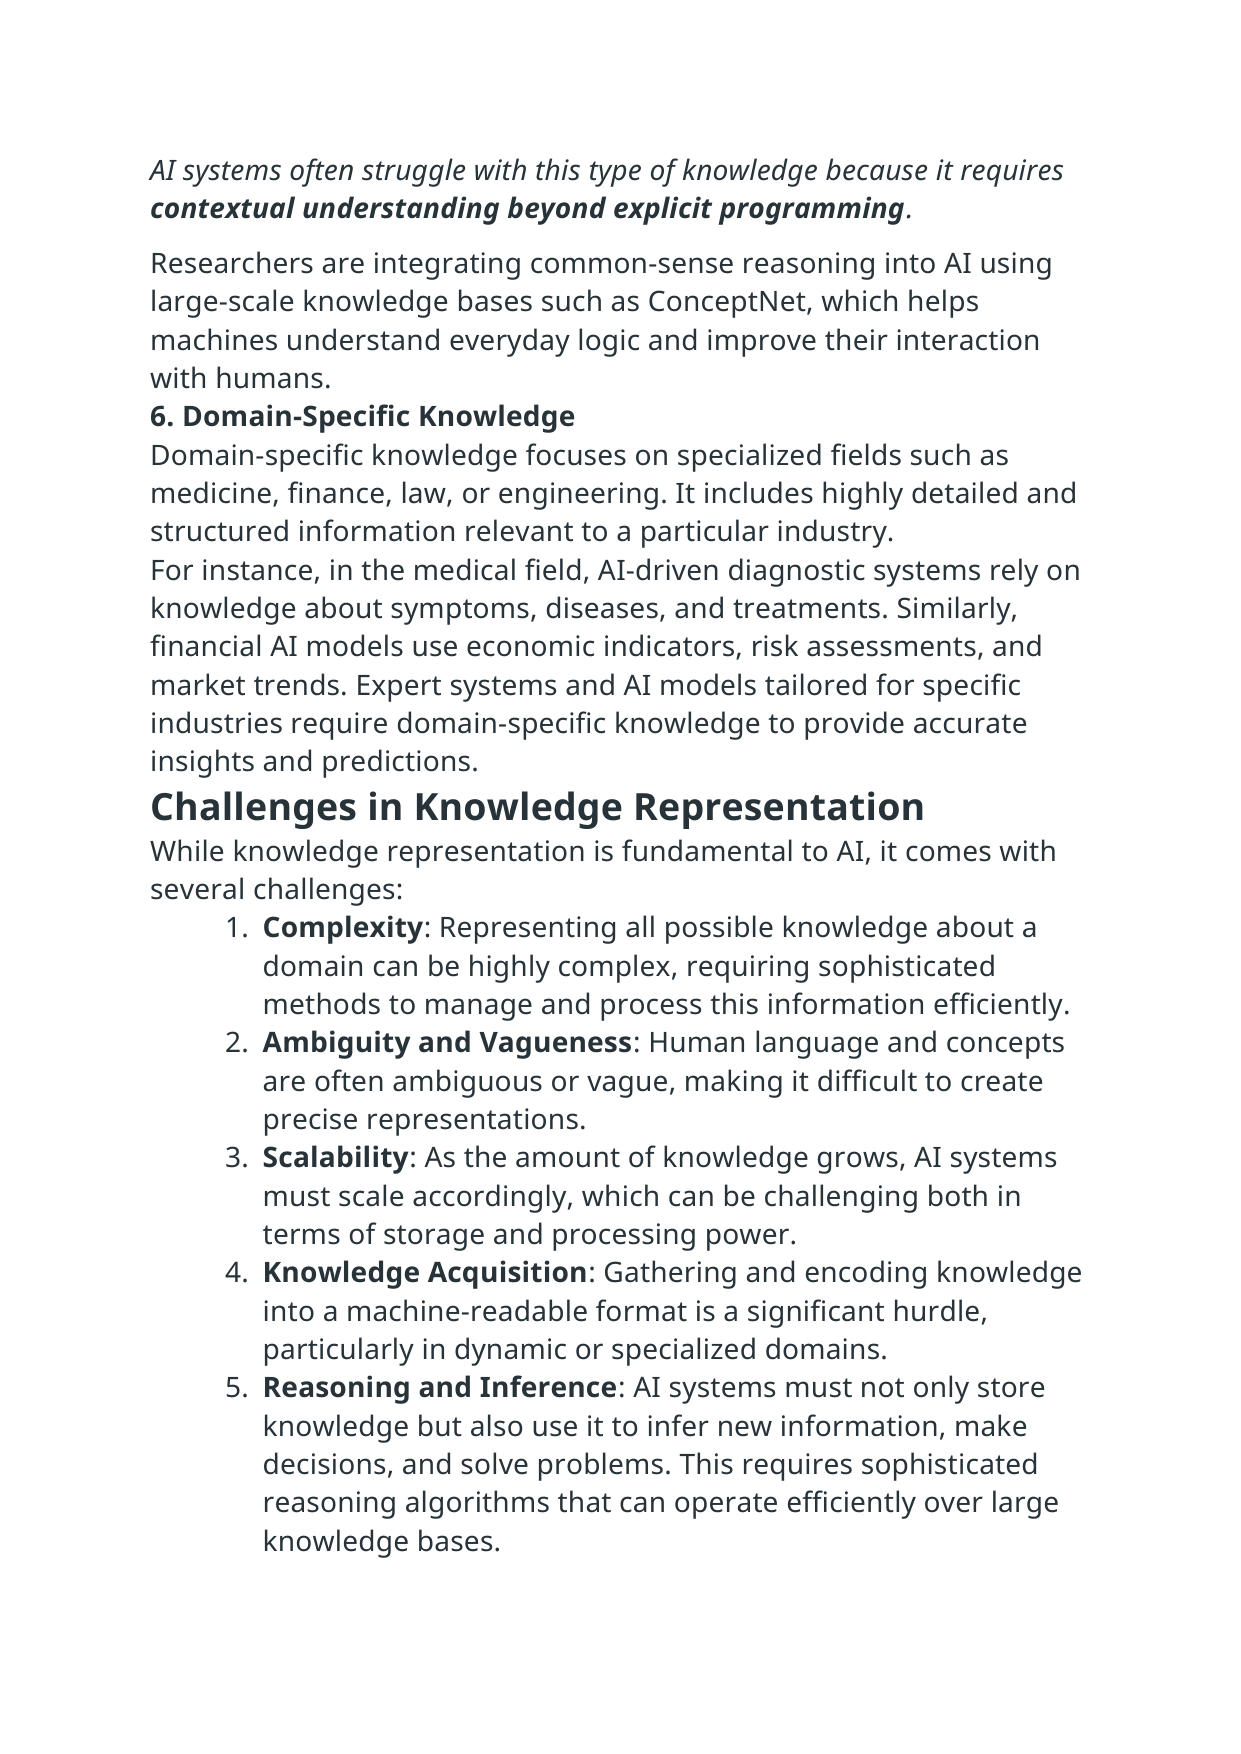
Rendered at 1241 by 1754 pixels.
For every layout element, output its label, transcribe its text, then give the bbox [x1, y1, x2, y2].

text Researchers are integrating common-sense reasoning into AI using large-scale knowledge bases such as ConceptNet, which helps machines understand everyday logic and improve their interaction with humans. [150, 243, 1090, 397]
text Domain-specific knowledge focuses on specialized fields such as medicine, finance, law, or engineering. It includes highly detailed and structured information relevant to a particular industry. [150, 435, 1090, 550]
text 6. Domain-Specific Knowledge [150, 397, 1090, 435]
list Ambiguity and Vagueness: Human language and concepts are often ambiguous or vague, making it difficult to create precise representations. [225, 1023, 1090, 1138]
text While knowledge representation is fundamental to AI, it comes with several challenges: [150, 831, 1090, 908]
list Knowledge Acquisition: Gathering and encoding knowledge into a machine-readable format is a significant hurdle, particularly in dynamic or specialized domains. [225, 1253, 1090, 1368]
text For instance, in the medical field, AI-driven diagnostic systems rely on knowledge about symptoms, diseases, and treatments. Similarly, financial AI models use economic indicators, risk assessments, and market trends. Expert systems and AI models tailored for specific industries require domain-specific knowledge to provide accurate insights and predictions. [150, 550, 1090, 780]
list Complexity: Representing all possible knowledge about a domain can be highly complex, requiring sophisticated methods to manage and process this information efficiently. [225, 908, 1090, 1023]
list Scalability: As the amount of knowledge grows, AI systems must scale accordingly, which can be challenging both in terms of storage and processing power. [225, 1138, 1090, 1253]
text Challenges in Knowledge Representation [150, 780, 1090, 831]
text AI systems often struggle with this type of knowledge because it requires contextual understanding beyond explicit programming. [150, 150, 1090, 227]
list Reasoning and Inference: AI systems must not only store knowledge but also use it to infer new information, make decisions, and solve problems. This requires sophisticated reasoning algorithms that can operate efficiently over large knowledge bases. [225, 1368, 1090, 1559]
